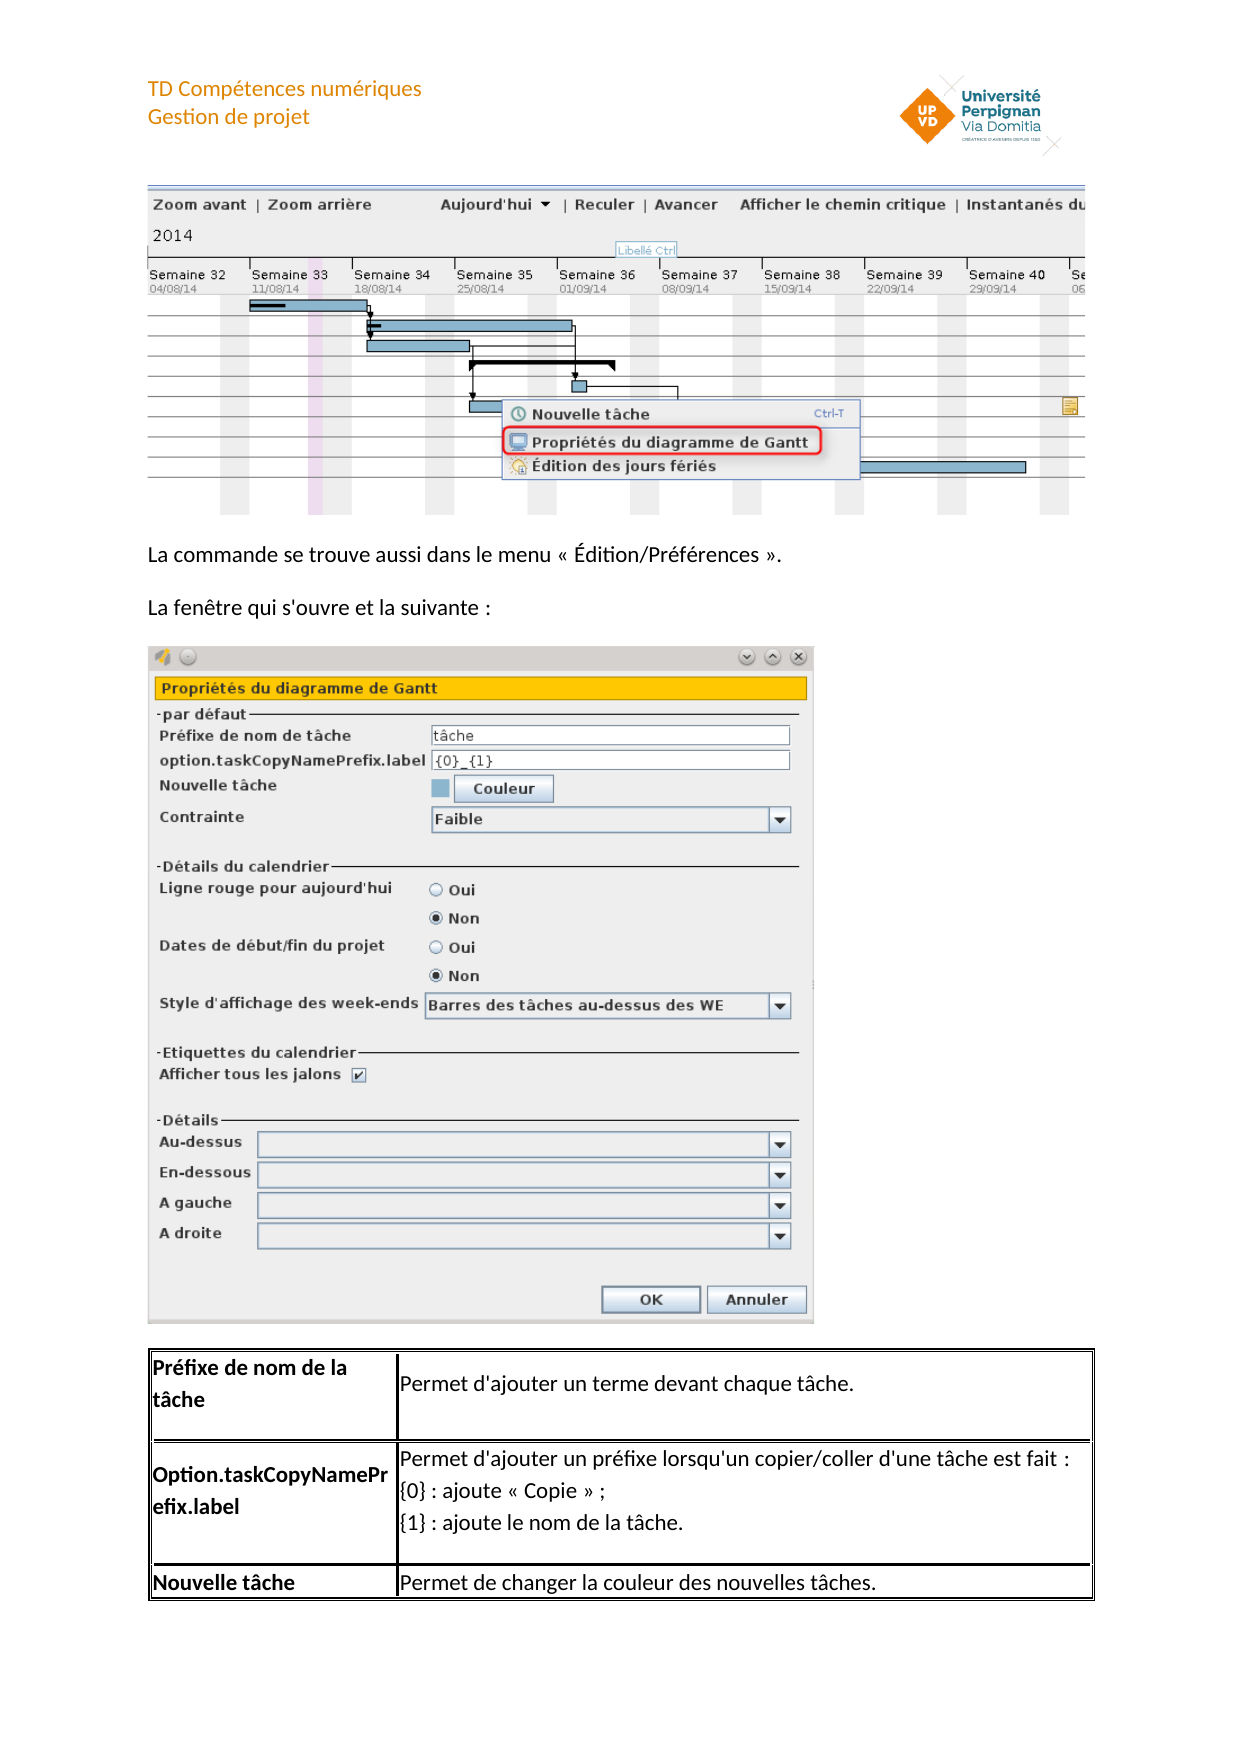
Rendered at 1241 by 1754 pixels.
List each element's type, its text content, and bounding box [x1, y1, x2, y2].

picture [147, 646, 815, 1324]
table_cell Permet d'ajouter un préfixe lorsqu'un copier/coller d'une tâche est fait : {0} : ajoute « Copie » ; {1} : ajoute le nom de la tâche. [399, 1439, 1092, 1563]
table_cell Option.taskCopyNamePrefix.label [152, 1439, 396, 1563]
table_header Permet d'ajouter un terme devant chaque tâche. [397, 1352, 1092, 1439]
table_header Préfixe de nom de la tâche [152, 1352, 397, 1439]
picture [899, 75, 1062, 156]
picture [147, 185, 1085, 515]
text La commande se trouve aussi dans le menu « Édition/Préférences ». [148, 540, 1093, 568]
text La fenêtre qui s'ouvre et la suivante : [148, 593, 1093, 621]
table_cell Nouvelle tâche [150, 1563, 397, 1597]
table_cell Permet de changer la couleur des nouvelles tâches. [397, 1563, 1093, 1597]
